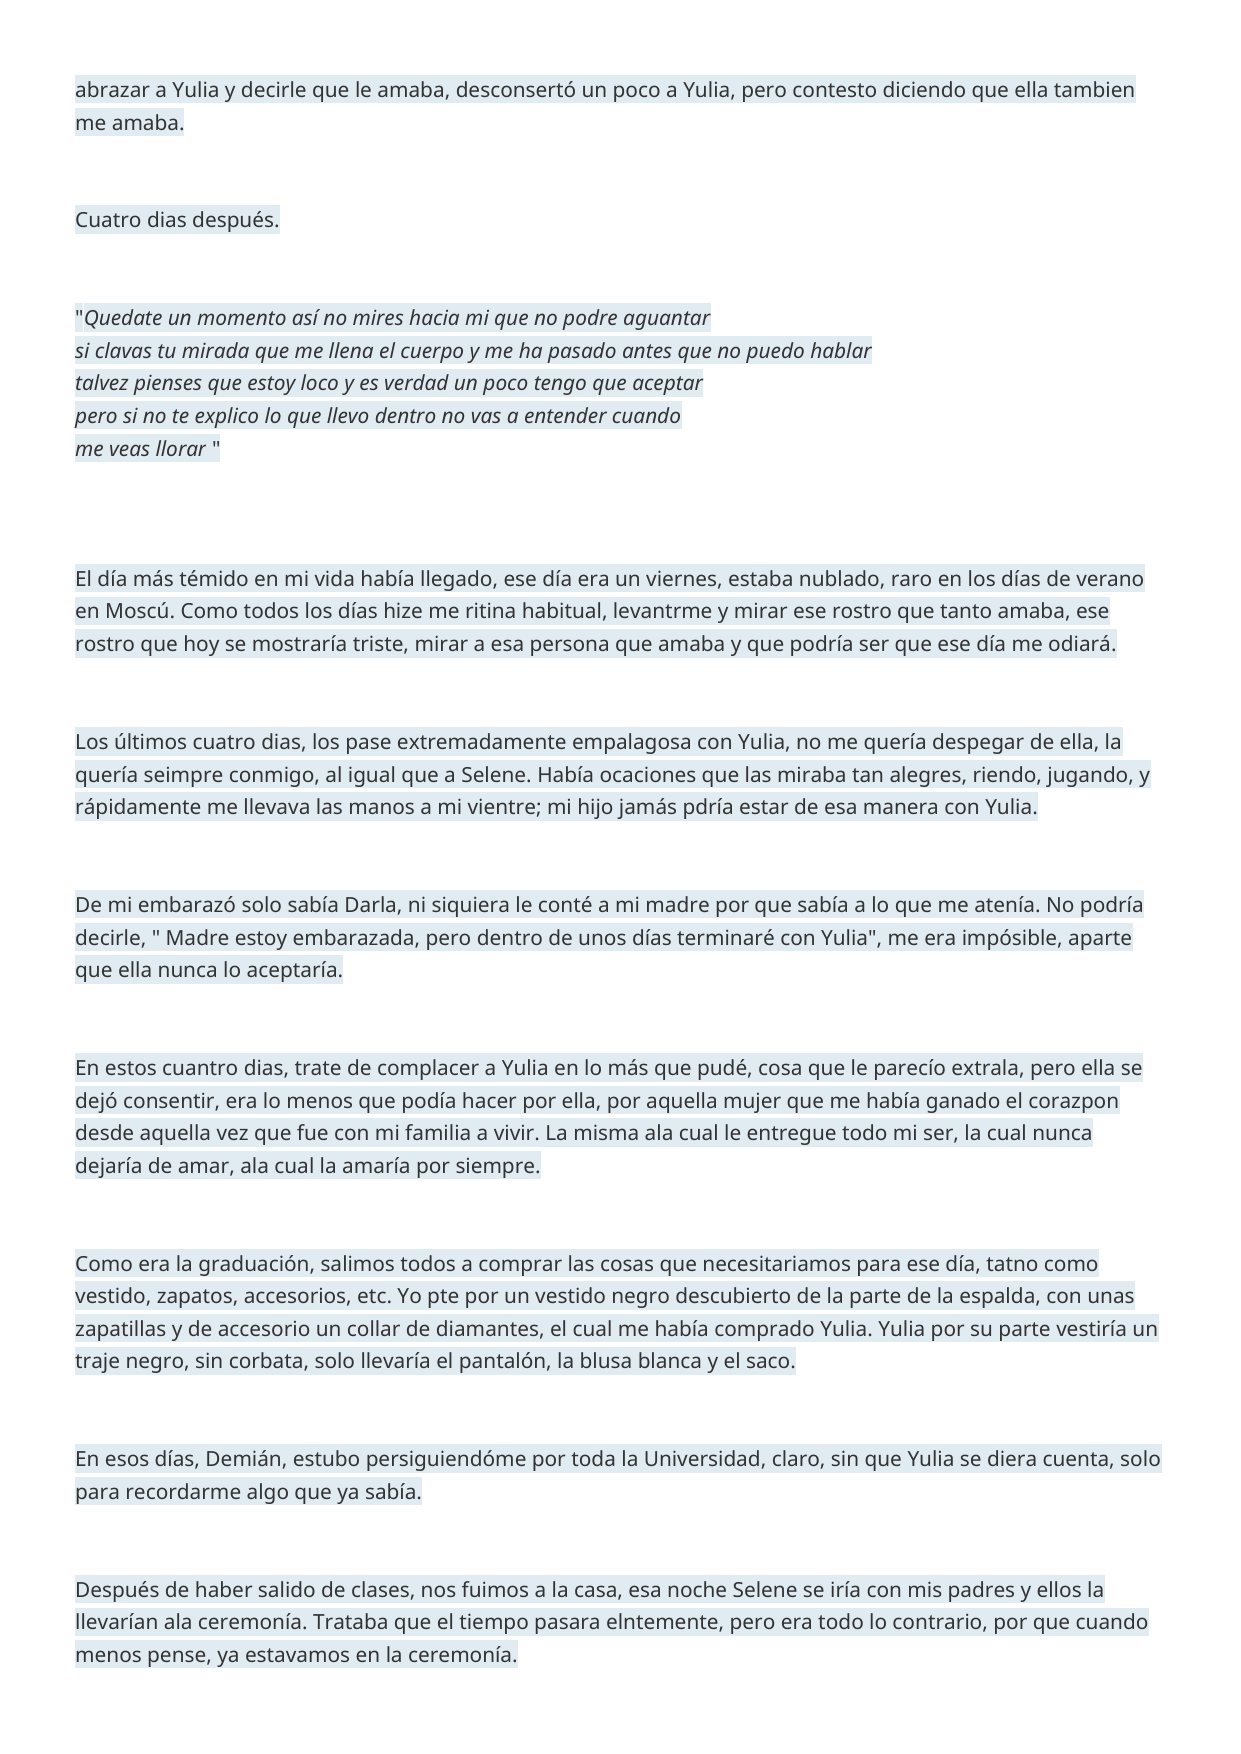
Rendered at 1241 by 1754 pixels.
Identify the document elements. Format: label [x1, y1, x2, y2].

text [75, 75, 1165, 1668]
